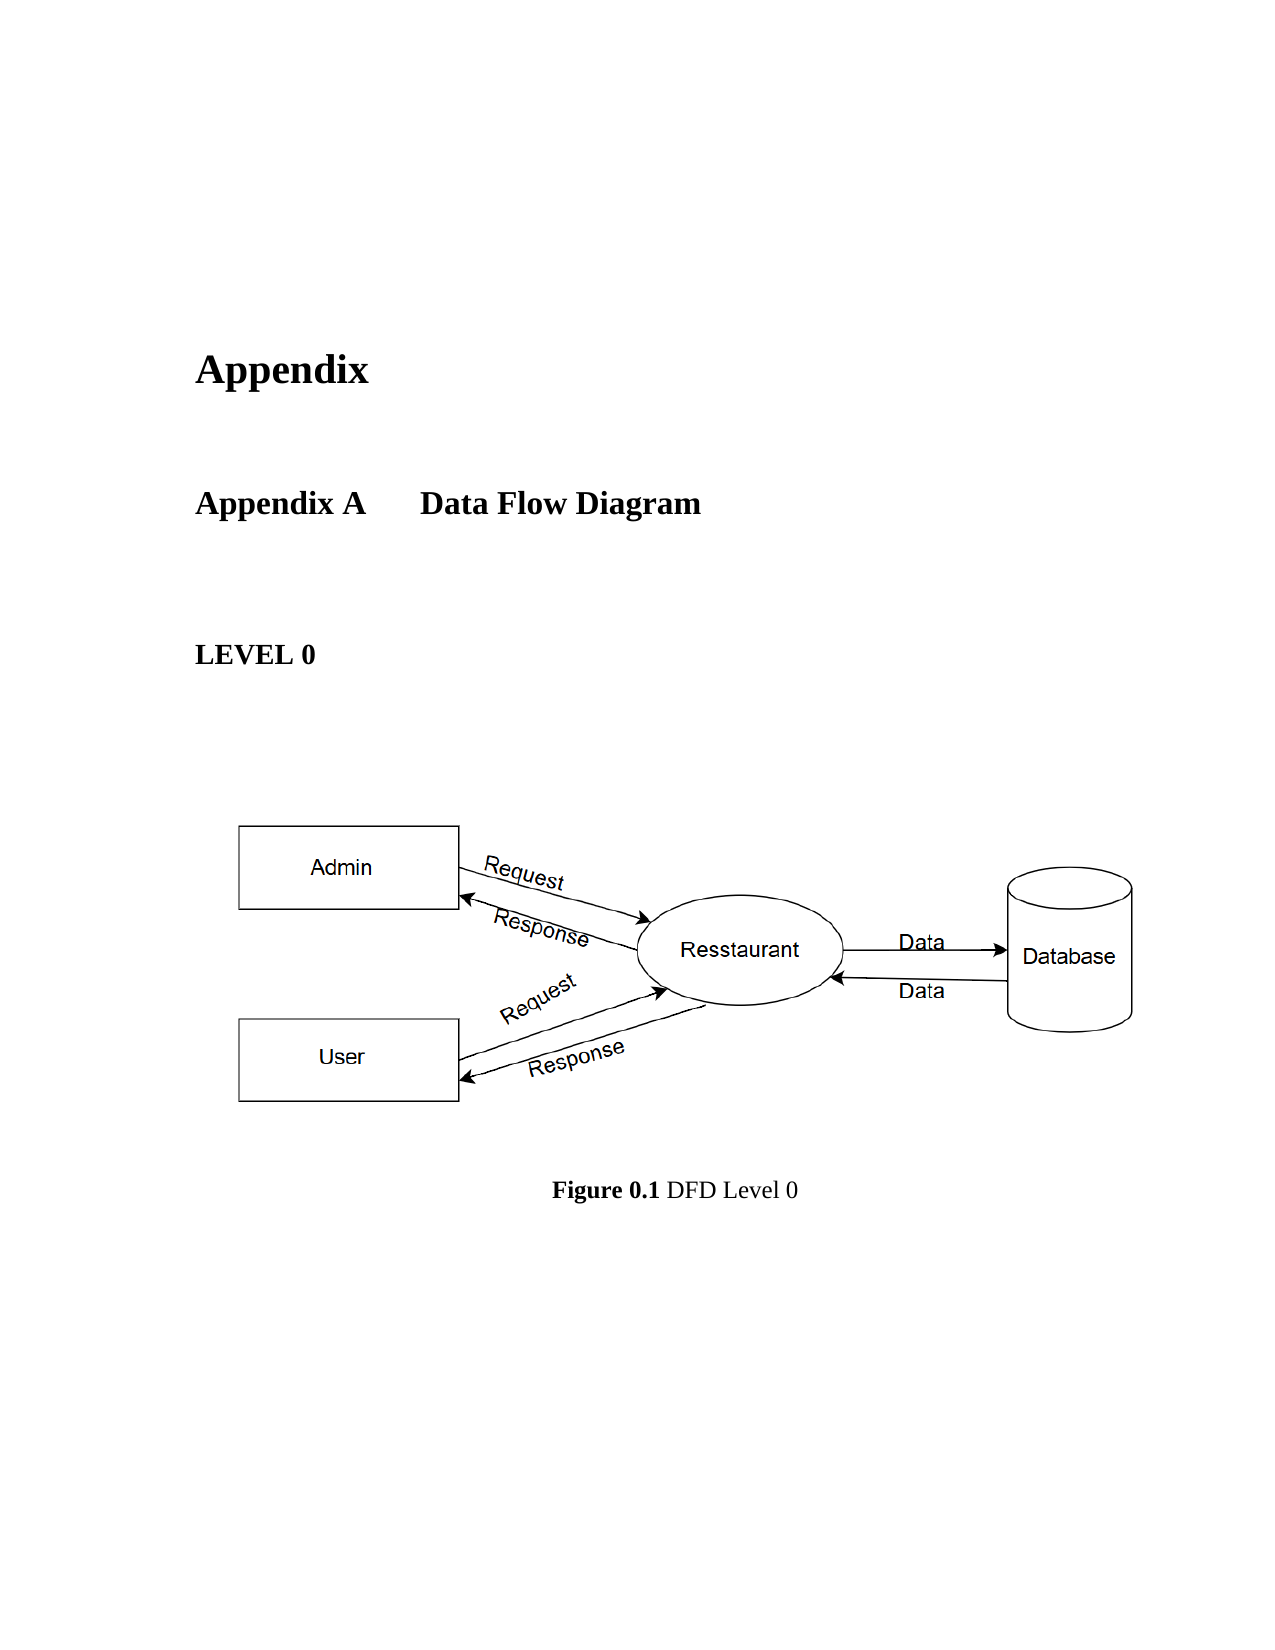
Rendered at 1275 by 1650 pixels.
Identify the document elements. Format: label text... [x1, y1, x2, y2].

list Appendix [195, 317, 1155, 400]
text Figure 0.1 DFD Level 0 [195, 1175, 1155, 1203]
text Data Flow Diagram [195, 483, 1155, 522]
text LEVEL 0 [195, 637, 1155, 671]
picture [195, 779, 1155, 1140]
